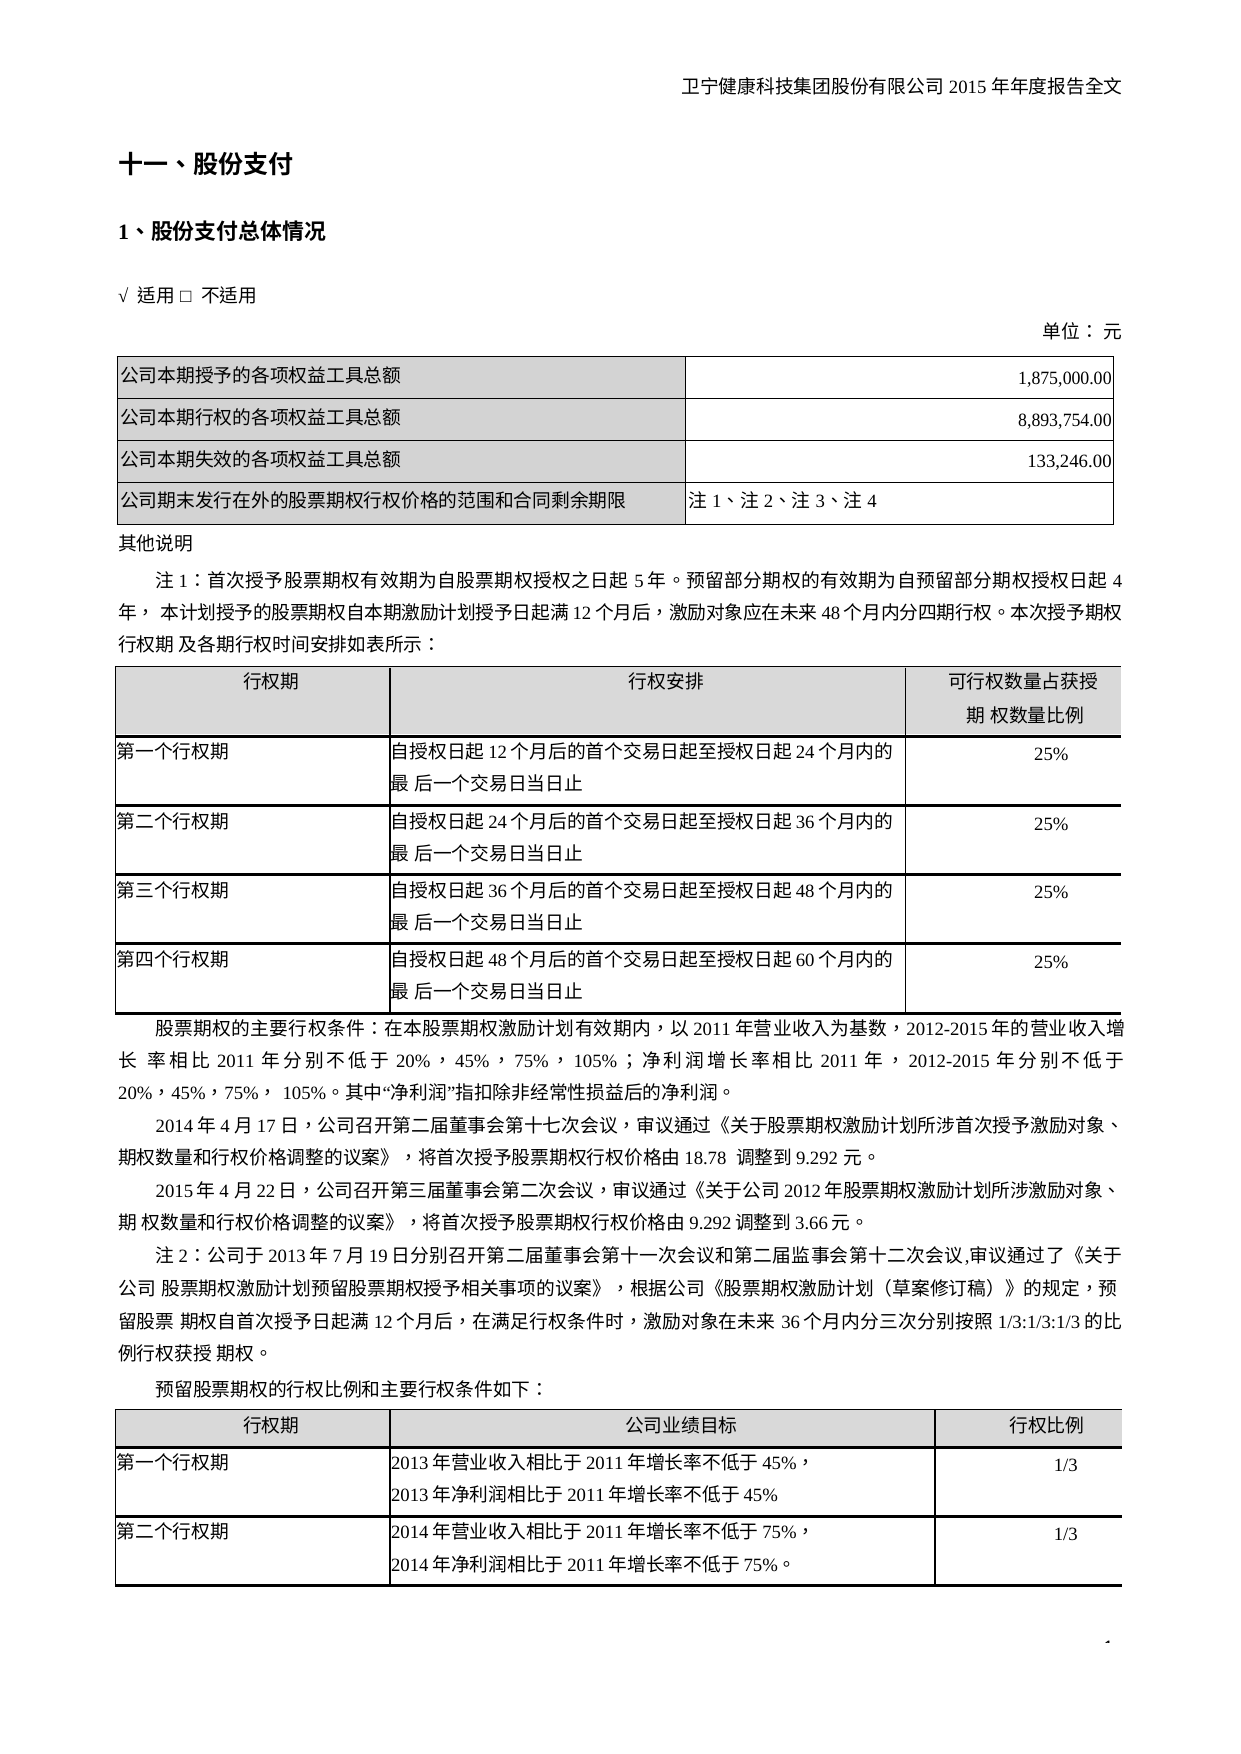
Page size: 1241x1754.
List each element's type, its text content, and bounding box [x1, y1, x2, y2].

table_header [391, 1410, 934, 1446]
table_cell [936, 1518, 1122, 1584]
text √ 适用 □ 不适用 [118, 283, 1123, 308]
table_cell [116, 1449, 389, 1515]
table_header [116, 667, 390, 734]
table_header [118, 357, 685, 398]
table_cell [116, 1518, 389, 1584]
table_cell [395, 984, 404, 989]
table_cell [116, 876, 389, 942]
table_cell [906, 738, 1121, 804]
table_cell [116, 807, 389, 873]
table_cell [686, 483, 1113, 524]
text 预留股票期权的行权比例和主要行权条件如下： [155, 1376, 1123, 1401]
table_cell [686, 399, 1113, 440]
text 注2：公司于2013年7月19日分别召开第二届董事会第十一次会议和第二届监事会第十二次会议,审议通过了《关于公司 股票期权激励计划预留股票期权授予相关事项的议案》，根据公司《股票期权激励计划（草案修订稿）》的规定，预留股票 期权自首次授予日起满12个月后，在满足行权条件时，激励对象在未来36个月内分三次分别按照1/3:1/3:1/3的比例行权获授 期权。 [118, 1243, 1122, 1366]
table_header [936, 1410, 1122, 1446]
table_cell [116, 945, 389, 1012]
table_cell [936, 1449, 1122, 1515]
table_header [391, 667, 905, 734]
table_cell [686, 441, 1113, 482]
text 单位： 元 [102, 319, 1122, 344]
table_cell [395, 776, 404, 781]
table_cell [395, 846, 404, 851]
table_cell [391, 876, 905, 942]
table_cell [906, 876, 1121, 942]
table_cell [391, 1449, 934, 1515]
text 股票期权的主要行权条件：在本股票期权激励计划有效期内，以2011年营业收入为基数，2012-2015年的营业收入增长 率相比2011年分别不低于20%，45%，75%，105%；净利润增长率相比2011年，2012-2015年分别不低于20%，45%，75%， 105%。其中“净利润”指扣除非经常性损益后的净利润。 [118, 1016, 1125, 1105]
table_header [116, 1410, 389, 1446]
text 2014 年4 月17 日，公司召开第二届董事会第十七次会议，审议通过《关于股票期权激励计划所涉首次授予激励对象、 期权数量和行权价格调整的议案》，将首次授予股票期权行权价格由18.78 调整到9.292 元。 [118, 1112, 1125, 1170]
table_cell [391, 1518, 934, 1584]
text 2015年4 月22日，公司召开第三届董事会第二次会议，审议通过《关于公司2012年股票期权激励计划所涉激励对象、期 权数量和行权价格调整的议案》，将首次授予股票期权行权价格由9.292调整到3.66元。 [118, 1178, 1122, 1235]
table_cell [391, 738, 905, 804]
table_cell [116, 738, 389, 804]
subtitle 1、股份支付总体情况 [118, 216, 1123, 246]
text 其他说明 [118, 530, 1123, 555]
subtitle 十一、股份支付 [118, 147, 1123, 181]
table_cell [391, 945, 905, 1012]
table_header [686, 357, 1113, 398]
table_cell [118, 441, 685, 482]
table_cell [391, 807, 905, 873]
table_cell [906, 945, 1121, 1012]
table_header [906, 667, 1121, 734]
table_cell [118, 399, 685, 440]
text 注1：首次授予股票期权有效期为自股票期权授权之日起5年。预留部分期权的有效期为自预留部分期权授权日起4年， 本计划授予的股票期权自本期激励计划授予日起满12个月后，激励对象应在未来48个月内分四期行权。本次授予期权行权期 及各期行权时间安排如表所示： [118, 567, 1122, 656]
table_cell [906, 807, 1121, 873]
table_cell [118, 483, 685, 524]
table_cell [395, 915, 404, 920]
